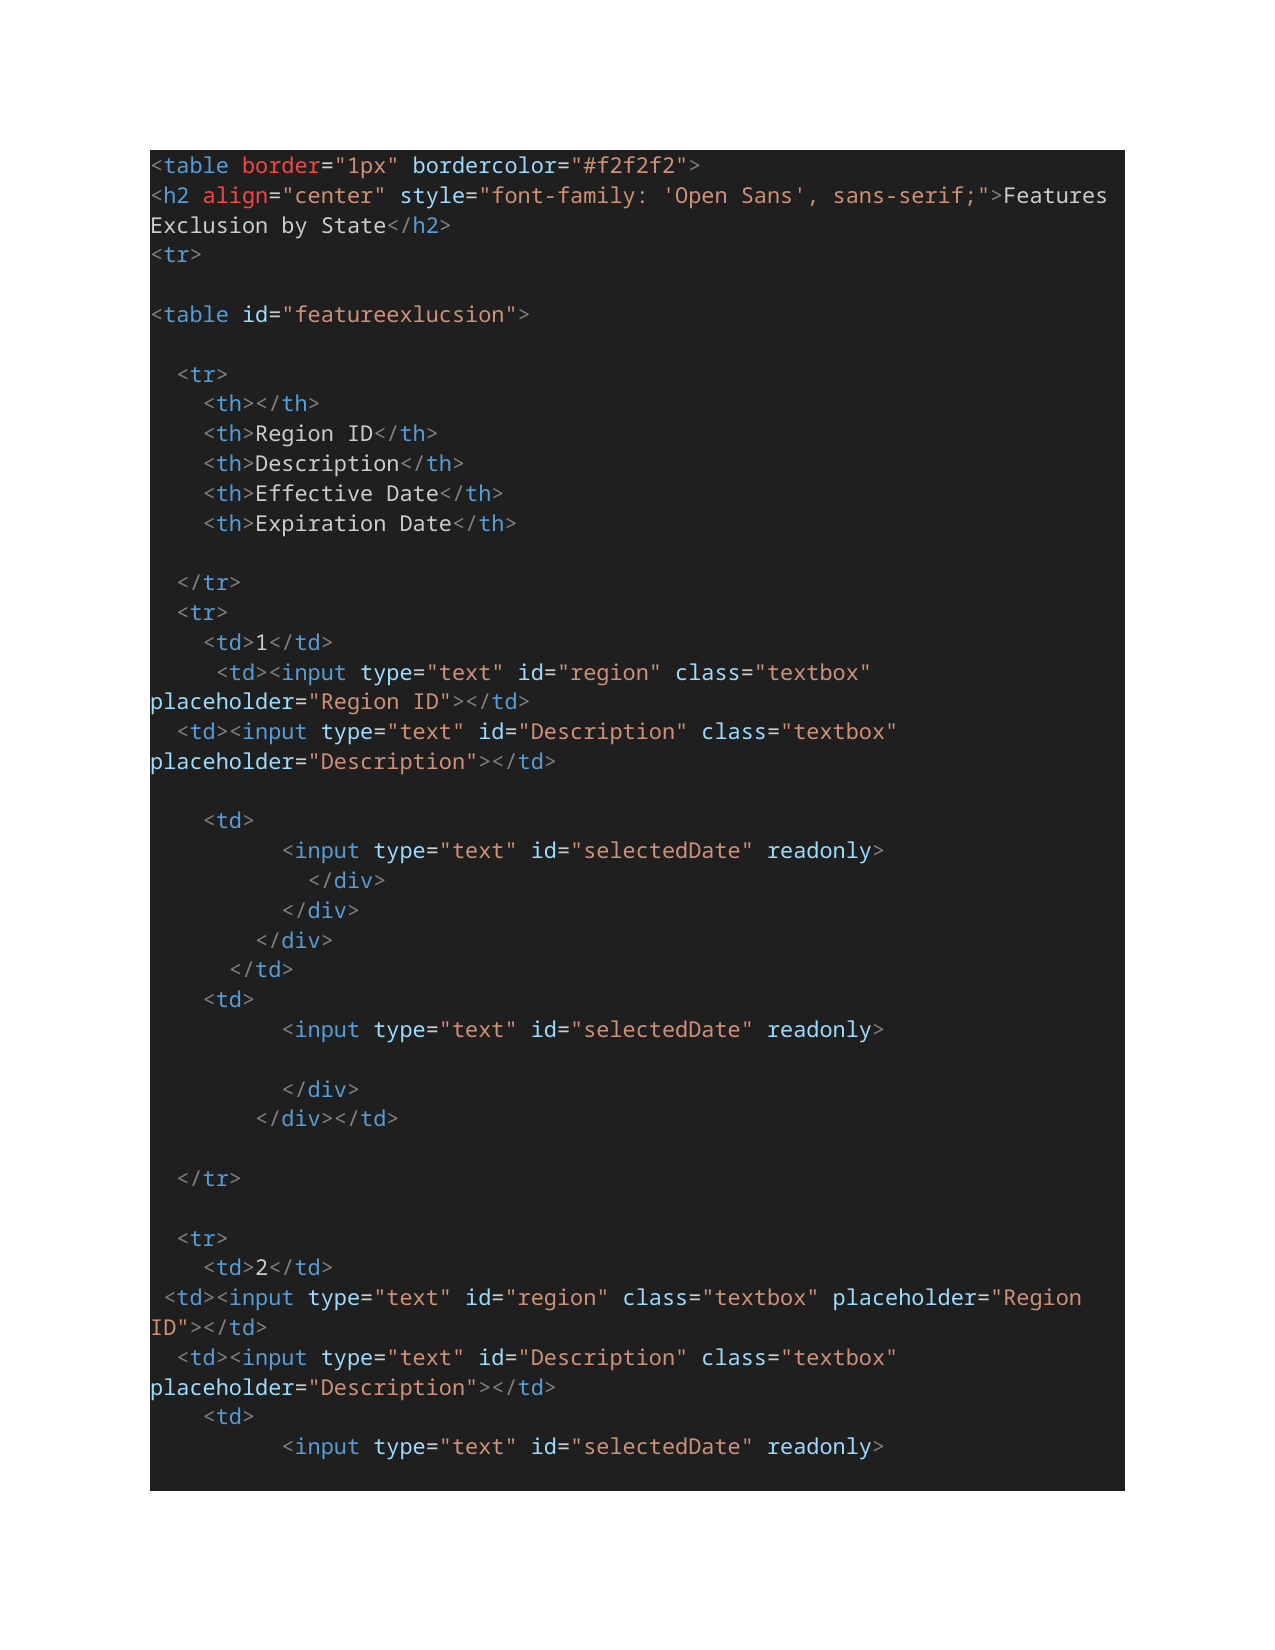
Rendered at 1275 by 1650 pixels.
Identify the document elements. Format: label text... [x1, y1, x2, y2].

text </div> [150, 865, 1125, 895]
text </tr> [150, 1163, 1125, 1193]
text <input type="text" id="selectedDate" readonly> [150, 1014, 1125, 1044]
text <table id="featureexlucsion"> [150, 299, 1125, 329]
text <h2 align="center" style="font-family: 'Open Sans', sans-serif;">Features Exclusion by State</h2> [150, 180, 1125, 239]
text <td><input type="text" id="Description" class="textbox" placeholder="Description"></td> [150, 1342, 1125, 1401]
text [150, 150, 1125, 180]
text <td><input type="text" id="region" class="textbox" placeholder="Region ID"></td> [150, 656, 1125, 716]
text <td>2</td> [150, 1252, 1125, 1282]
text <th>Expiration Date</th> [150, 507, 1125, 537]
text </td> [150, 954, 1125, 984]
text <th>Region ID</th> [150, 418, 1125, 448]
text <td>1</td> [150, 627, 1125, 656]
text <td> [150, 1401, 1125, 1431]
text <tr> [150, 597, 1125, 627]
text <th>Description</th> [150, 448, 1125, 478]
text <tr> [150, 358, 1125, 388]
text <td><input type="text" id="Description" class="textbox" placeholder="Description"></td> [150, 716, 1125, 776]
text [150, 1431, 1125, 1461]
text <td> [150, 805, 1125, 835]
text <tr> [150, 239, 1125, 269]
text <th>Effective Date</th> [150, 478, 1125, 507]
text <td> [150, 984, 1125, 1014]
text <input type="text" id="selectedDate" readonly> [150, 835, 1125, 865]
text </tr> [150, 567, 1125, 597]
text <th></th> [150, 388, 1125, 418]
text <td><input type="text" id="region" class="textbox" placeholder="Region ID"></td> [150, 1282, 1125, 1342]
text </div> [150, 924, 1125, 954]
text </div></td> [150, 1103, 1125, 1133]
text </div> [150, 1073, 1125, 1103]
text </div> [150, 895, 1125, 924]
text <tr> [150, 1222, 1125, 1252]
